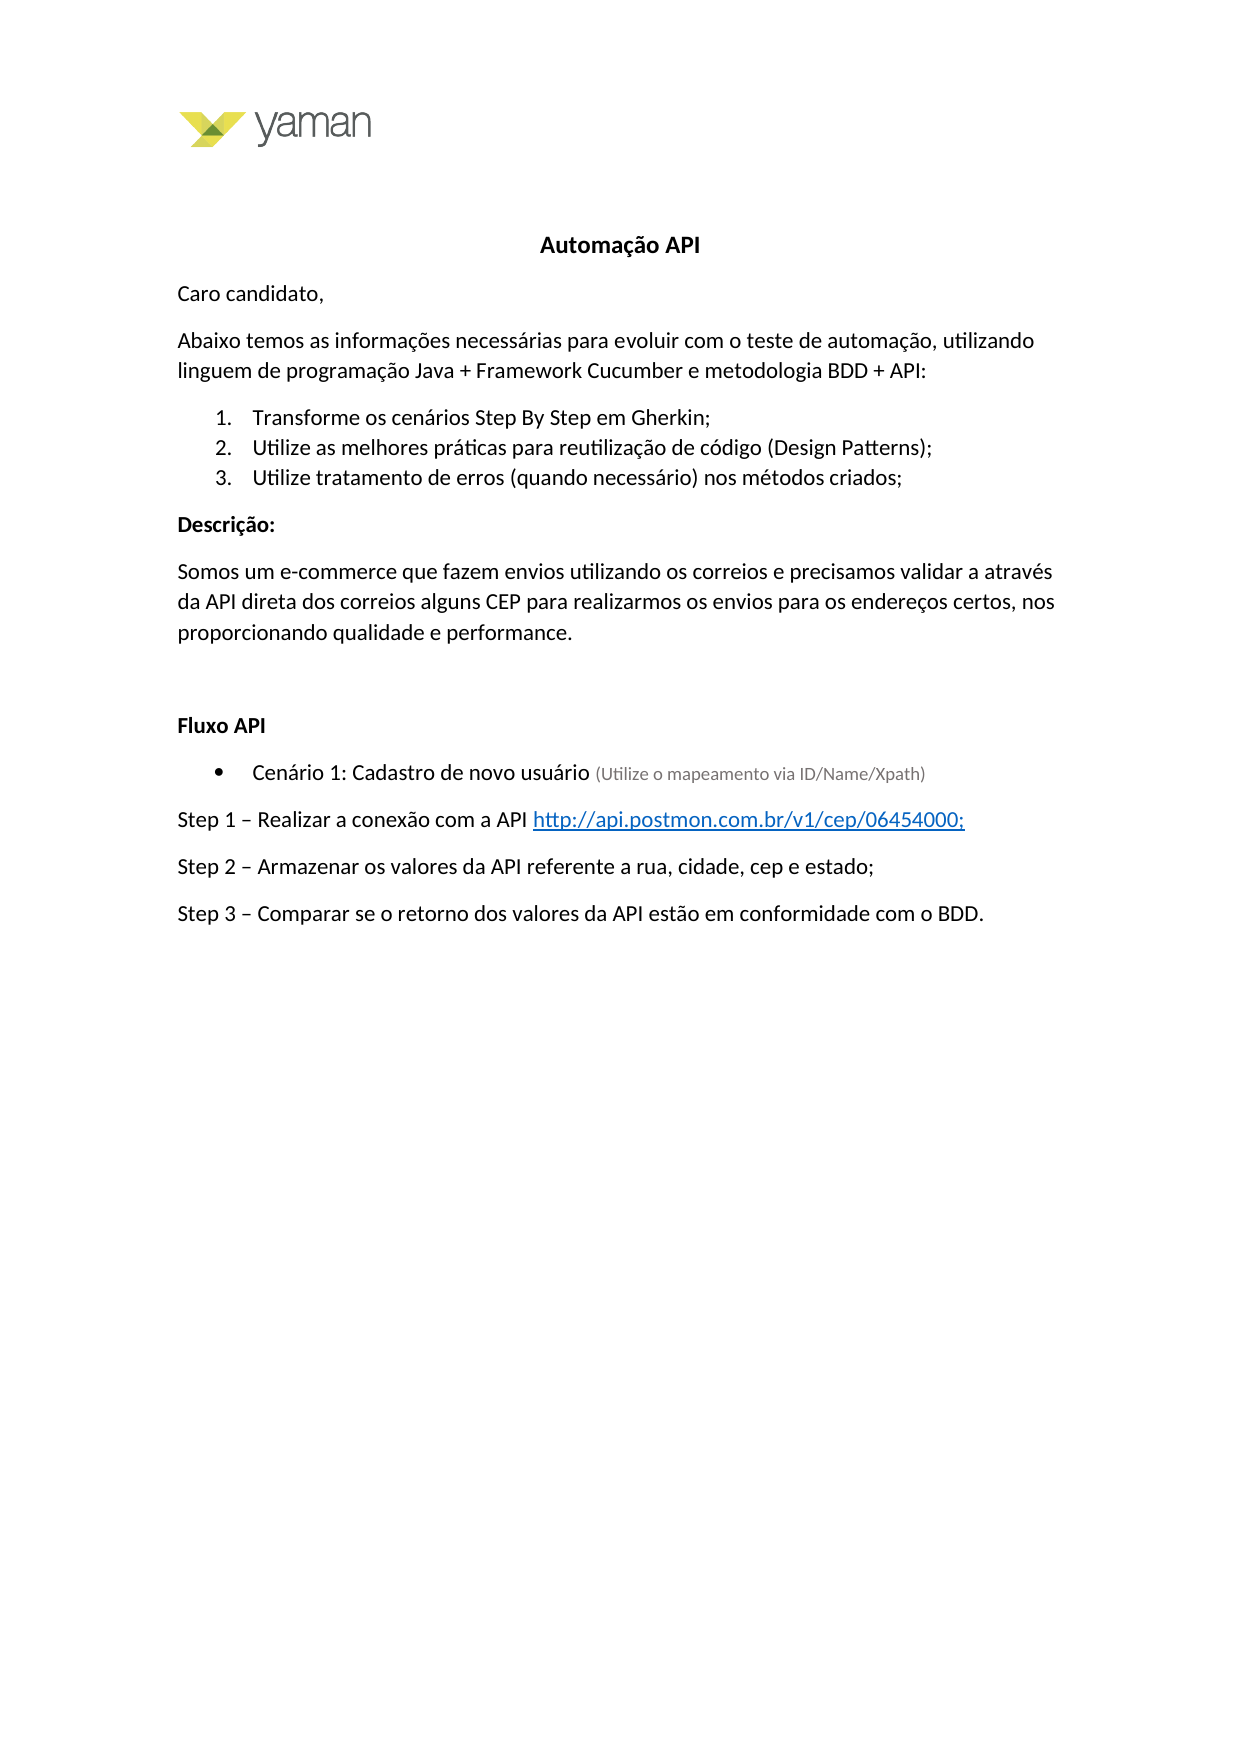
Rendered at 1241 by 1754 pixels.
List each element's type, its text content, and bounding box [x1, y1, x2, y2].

text Step 1 – Realizar a conexão com a API http://api.postmon.com.br/v1/cep/06454000; [177, 805, 1063, 833]
list Transforme os cenários Step By Step em Gherkin; [215, 403, 1063, 431]
list Cenário 1: Cadastro de novo usuário (Utilize o mapeamento via ID/Name/Xpath) [215, 758, 1063, 786]
text Step 3 – Comparar se o retorno dos valores da API estão em conformidade com o BDD. [177, 899, 1063, 927]
text Step 2 – Armazenar os valores da API referente a rua, cidade, cep e estado; [177, 852, 1063, 880]
list Utilize as melhores práticas para reutilização de código (Design Patterns); [215, 433, 1063, 461]
text Caro candidato, [177, 279, 1063, 307]
picture [177, 73, 373, 180]
text Fluxo API [177, 711, 1063, 739]
text Descrição: [177, 510, 1063, 538]
text Abaixo temos as informações necessárias para evoluir com o teste de automação, utilizando linguem de programação Java + Framework Cucumber e metodologia BDD + API: [177, 326, 1063, 384]
list Utilize tratamento de erros (quando necessário) nos métodos criados; [215, 463, 1063, 492]
text Somos um e-commerce que fazem envios utilizando os correios e precisamos validar a através da API direta dos correios alguns CEP para realizarmos os envios para os endereços certos, nos proporcionando qualidade e performance. [177, 557, 1063, 646]
text Automação API [177, 229, 1063, 260]
